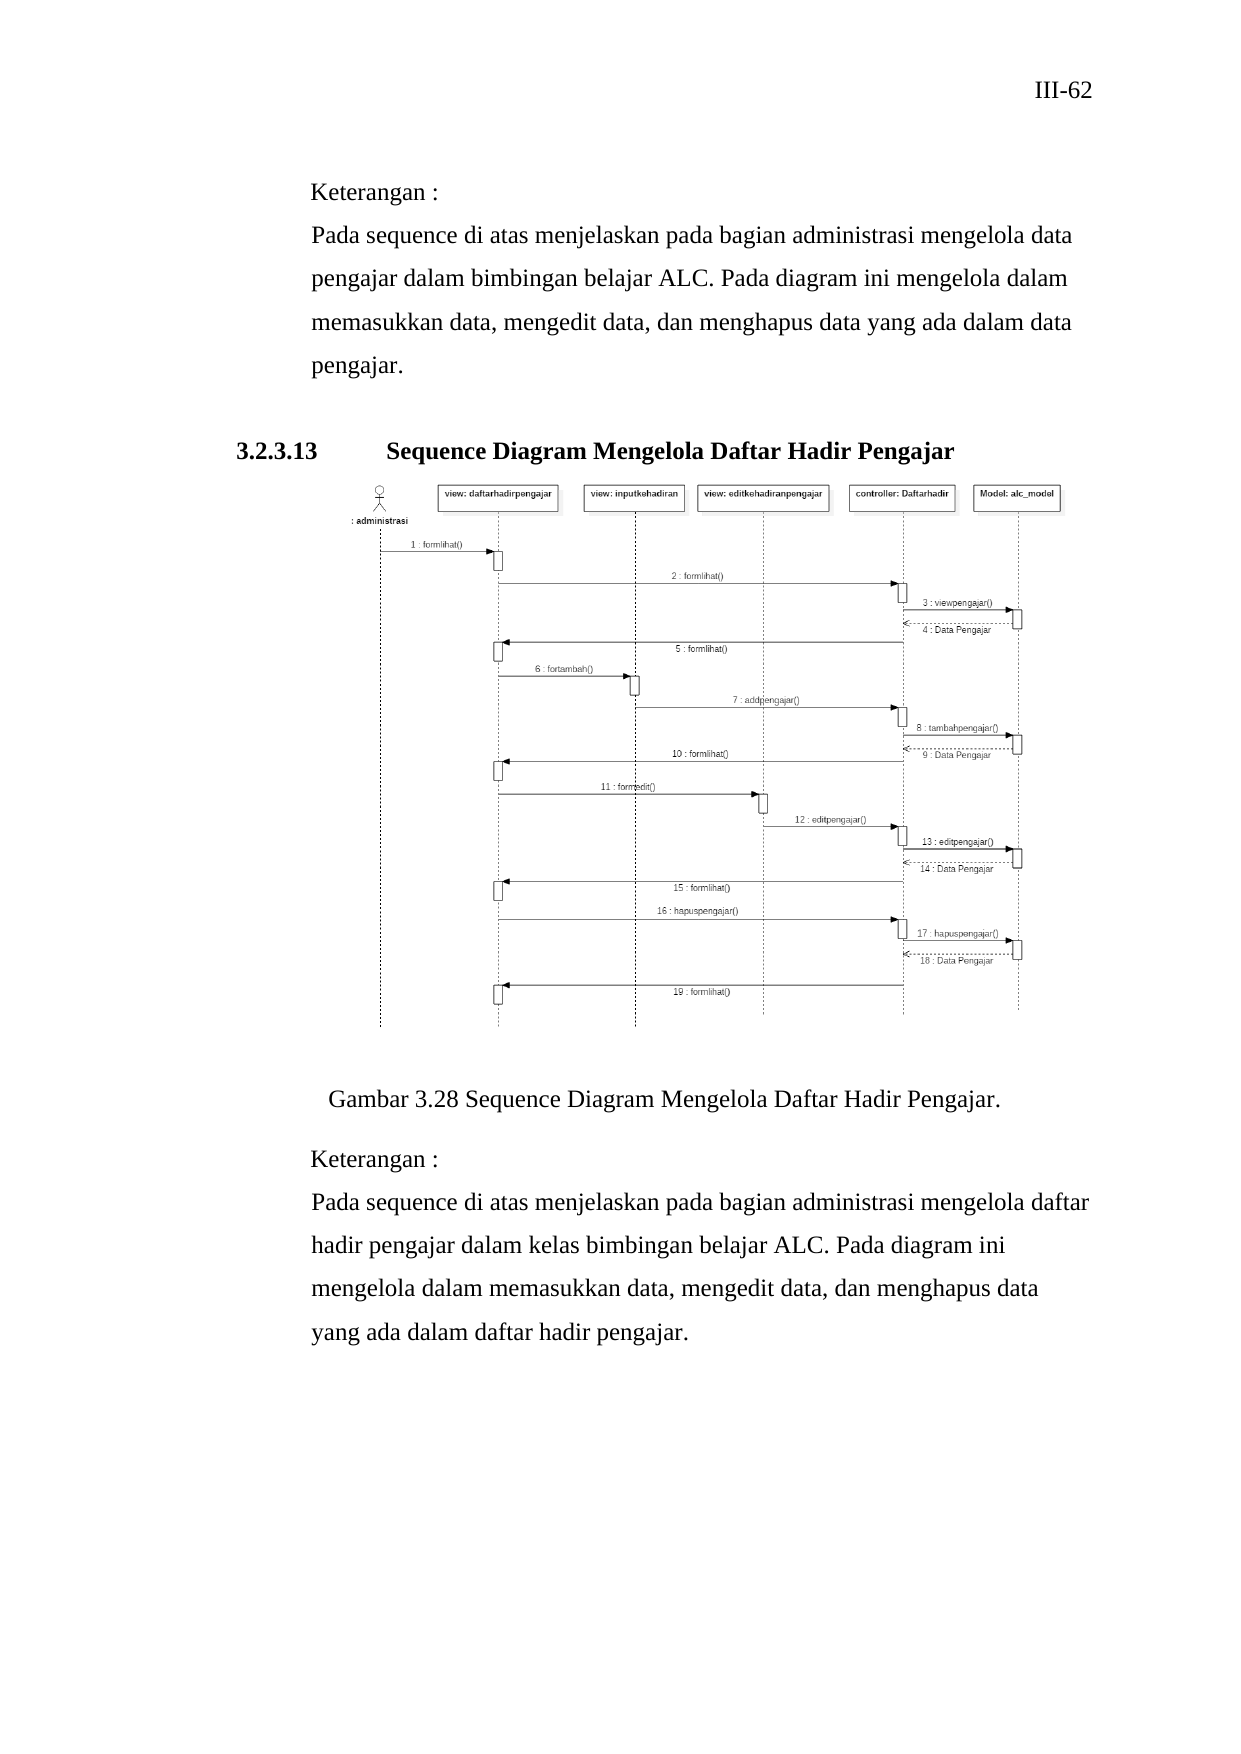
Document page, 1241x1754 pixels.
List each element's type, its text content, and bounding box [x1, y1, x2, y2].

picture [323, 479, 1087, 1054]
list Sequence Diagram Mengelola Daftar Hadir Pengajar [236, 436, 1092, 465]
list Keterangan : [310, 177, 1092, 206]
text Gambar 3.28 Sequence Diagram Mengelola Daftar Hadir Pengajar. [236, 1084, 1092, 1113]
list Keterangan : [310, 1144, 1092, 1173]
list Pada sequence di atas menjelaskan pada bagian administrasi mengelola data pengajar dalam bimbingan belajar ALC. Pada diagram ini mengelola dalam memasukkan data, mengedit data, dan menghapus data yang ada dalam data pengajar. [311, 220, 1092, 378]
list Pada sequence di atas menjelaskan pada bagian administrasi mengelola daftar hadir pengajar dalam kelas bimbingan belajar ALC. Pada diagram ini mengelola dalam memasukkan data, mengedit data, dan menghapus data yang ada dalam daftar hadir pengajar. [311, 1187, 1092, 1345]
